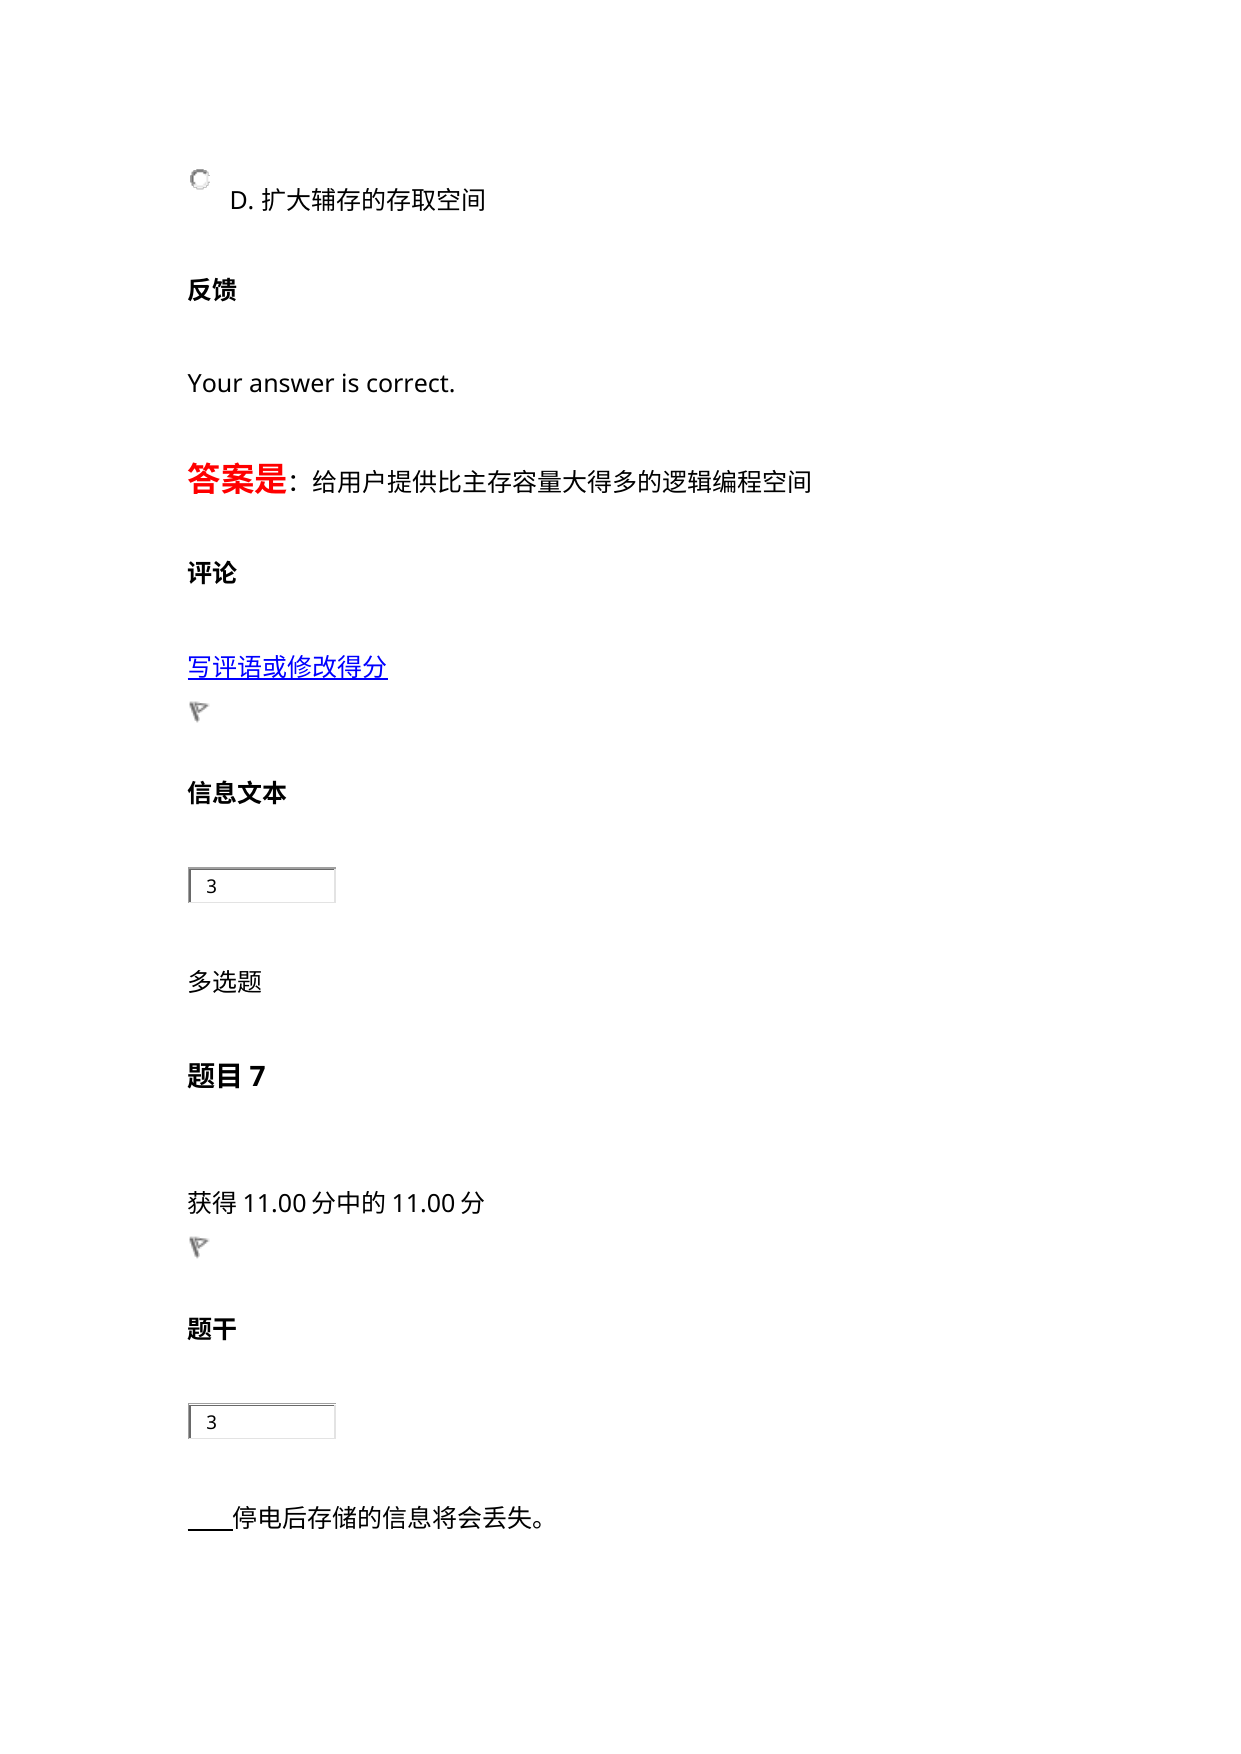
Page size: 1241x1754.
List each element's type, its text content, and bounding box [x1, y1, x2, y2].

picture [187, 1235, 213, 1260]
text 获得11.00分中的11.00分 [187, 1169, 1053, 1234]
text 写评语或修改得分 [187, 633, 1053, 698]
text 评论 [187, 539, 1053, 604]
text 停电后存储的信息将会丢失。 [187, 1484, 1053, 1549]
text 答案是：给用户提供比主存容量大得多的逻辑编程空间 [187, 444, 1053, 509]
text D. 扩大辅存的存取空间 [187, 162, 1053, 227]
text Your answer is correct. [187, 350, 1053, 415]
text 题目7 [187, 1042, 1053, 1107]
text 多选题 [187, 948, 1053, 1013]
text 反馈 [187, 256, 1053, 321]
picture [187, 699, 213, 724]
text 题干 [187, 1295, 1053, 1360]
text 信息文本 [187, 759, 1053, 824]
